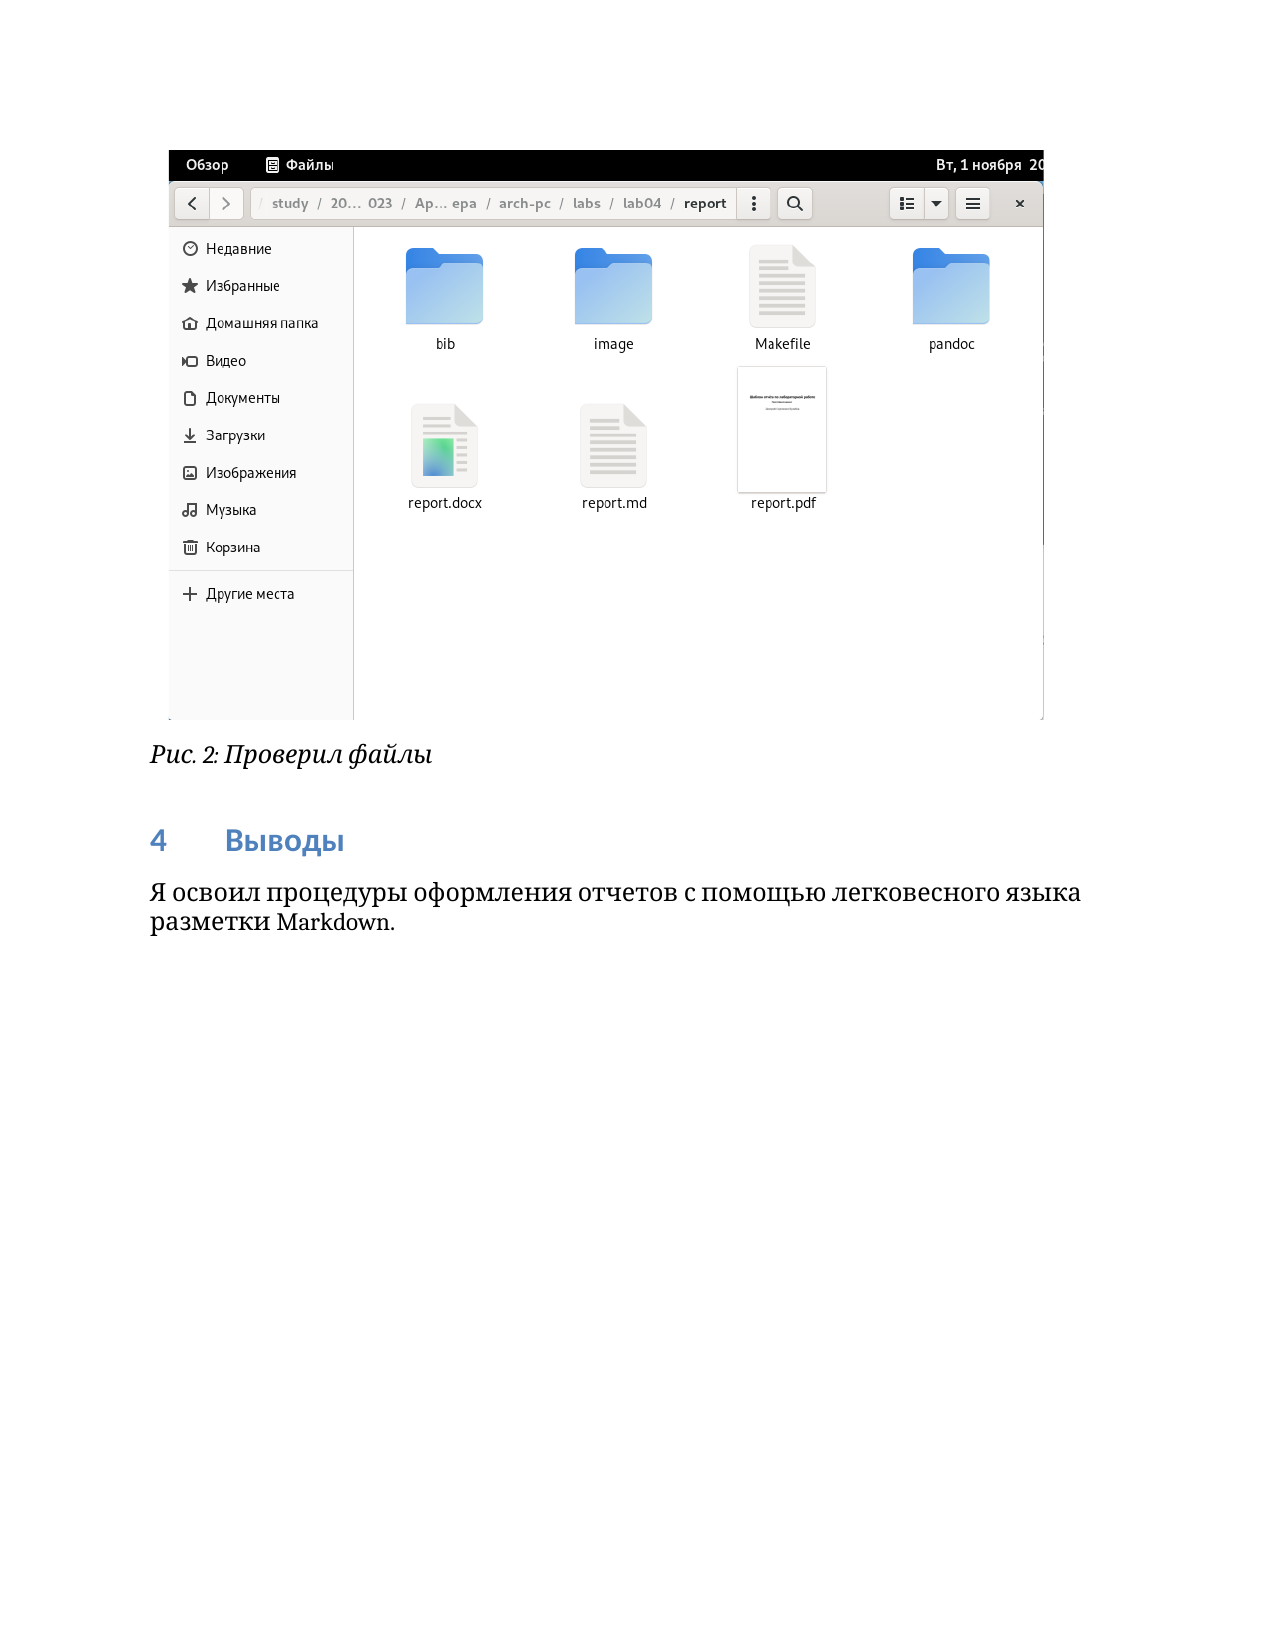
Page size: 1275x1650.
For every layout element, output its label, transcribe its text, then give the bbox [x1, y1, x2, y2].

text Я освоил процедуры оформления отчетов с помощью легковесного языка разметки Markdown. [150, 879, 1125, 936]
picture [168, 150, 1044, 720]
text Рис. 2: Проверил файлы [150, 741, 1125, 769]
subtitle 4 Выводы [150, 819, 1125, 860]
